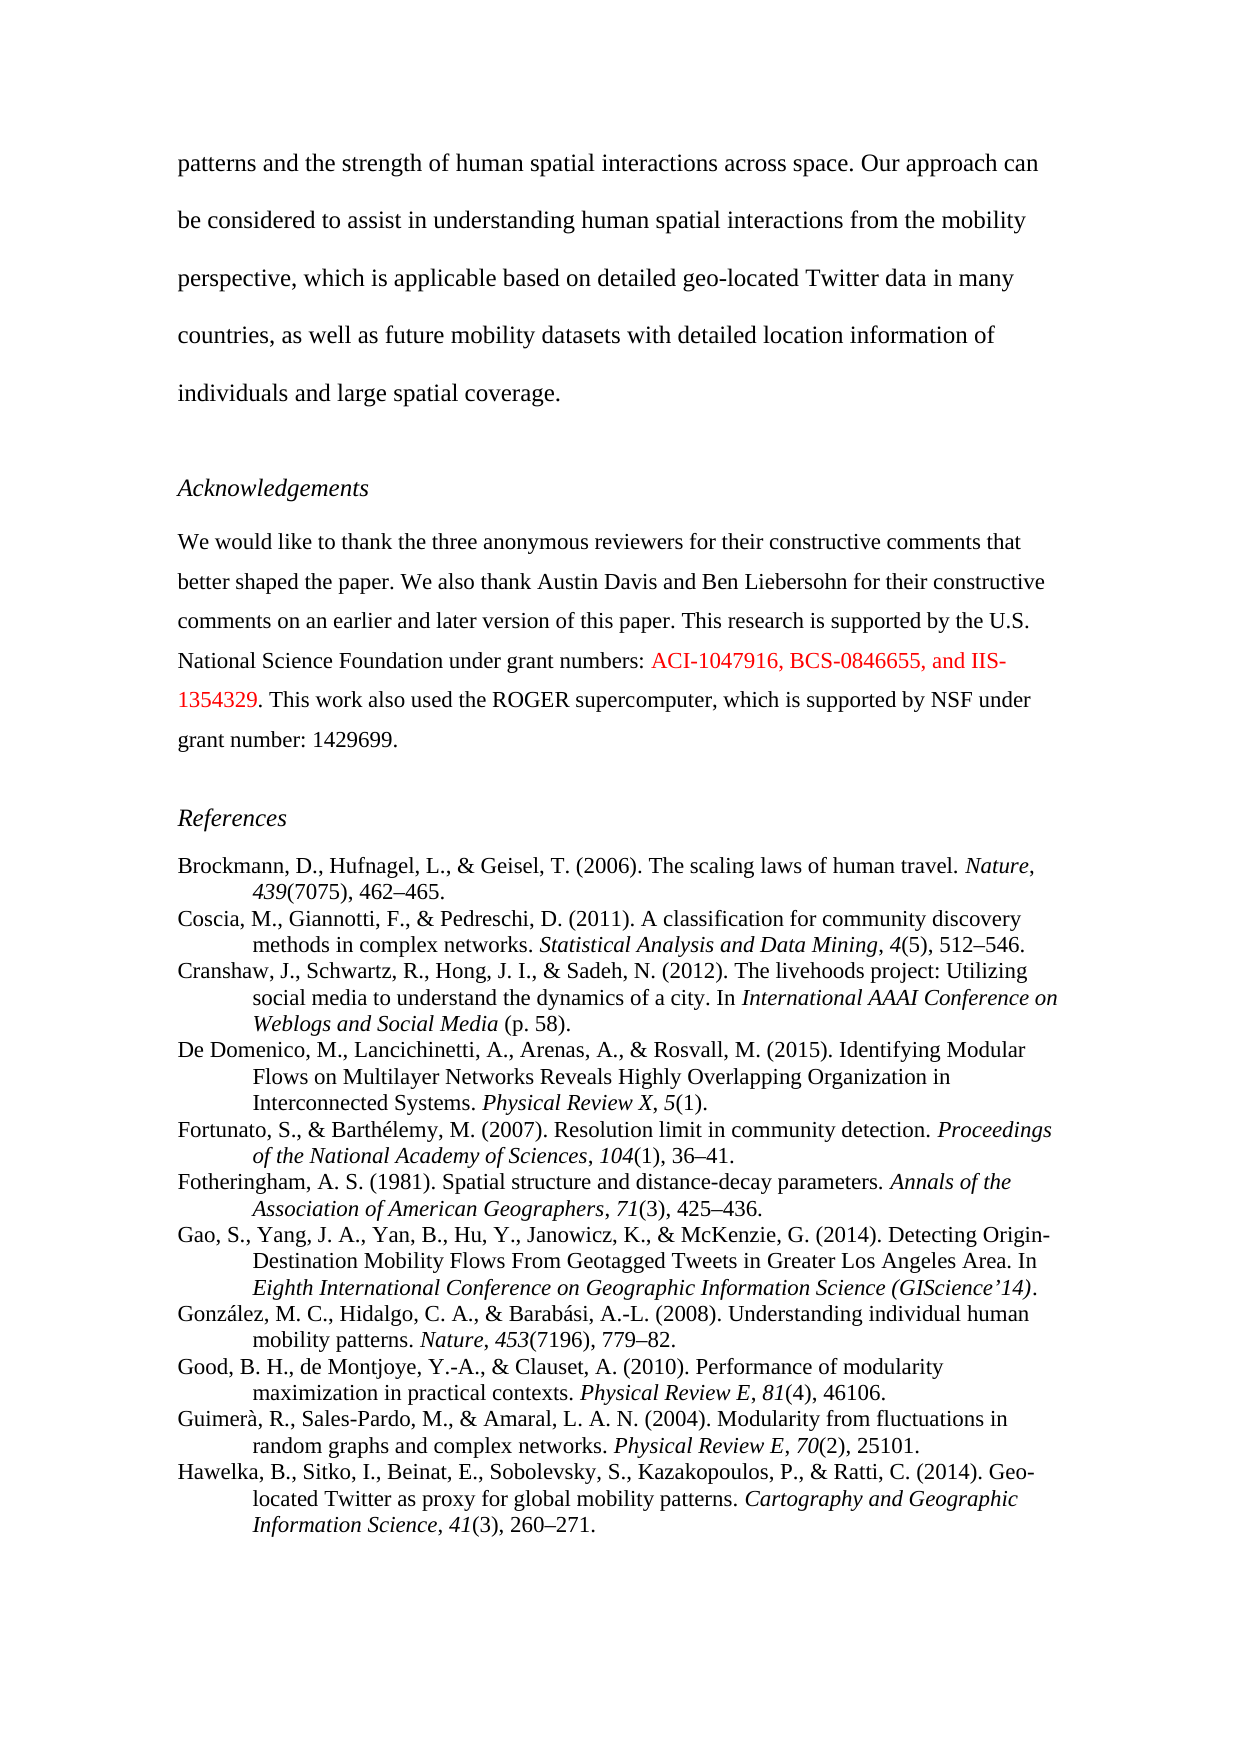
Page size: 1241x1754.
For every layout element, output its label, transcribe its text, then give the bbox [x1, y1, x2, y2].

text Hawelka, B., Sitko, I., Beinat, E., Sobolevsky, S., Kazakopoulos, P., & Ratti, C. (2014). Geo-located Twitter as proxy for global mobility patterns. Cartography and Geographic Information Science, 41(3), 260–271. [177, 1458, 1063, 1537]
subtitle References [177, 803, 1004, 831]
text Coscia, M., Giannotti, F., & Pedreschi, D. (2011). A classification for community discovery methods in complex networks. Statistical Analysis and Data Mining, 4(5), 512–546. [177, 905, 1063, 957]
text Fotheringham, A. S. (1981). Spatial structure and distance-decay parameters. Annals of the Association of American Geographers, 71(3), 425–436. [177, 1168, 1063, 1221]
text Cranshaw, J., Schwartz, R., Hong, J. I., & Sadeh, N. (2012). The livehoods project: Utilizing social media to understand the dynamics of a city. In International AAAI Conference on Weblogs and Social Media (p. 58). [177, 957, 1063, 1037]
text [177, 148, 1063, 406]
text We would like to thank the three anonymous reviewers for their constructive comments that better shaped the paper. We also thank Austin Davis and Ben Liebersohn for their constructive comments on an earlier and later version of this paper. This research is supported by the U.S. National Science Foundation under grant numbers: ACI-1047916, BCS-0846655, and IIS-1354329. This work also used the ROGER supercomputer, which is supported by NSF under grant number: 1429699. [177, 528, 1063, 752]
text Gao, S., Yang, J. A., Yan, B., Hu, Y., Janowicz, K., & McKenzie, G. (2014). Detecting Origin-Destination Mobility Flows From Geotagged Tweets in Greater Los Angeles Area. In Eighth International Conference on Geographic Information Science (GIScience’14). [177, 1221, 1063, 1300]
text Good, B. H., de Montjoye, Y.-A., & Clauset, A. (2010). Performance of modularity maximization in practical contexts. Physical Review E, 81(4), 46106. [177, 1353, 1063, 1406]
text Fortunato, S., & Barthélemy, M. (2007). Resolution limit in community detection. Proceedings of the National Academy of Sciences, 104(1), 36–41. [177, 1116, 1063, 1168]
text González, M. C., Hidalgo, C. A., & Barabási, A.-L. (2008). Understanding individual human mobility patterns. Nature, 453(7196), 779–82. [177, 1300, 1063, 1353]
text De Domenico, M., Lancichinetti, A., Arenas, A., & Rosvall, M. (2015). Identifying Modular Flows on Multilayer Networks Reveals Highly Overlapping Organization in Interconnected Systems. Physical Review X, 5(1). [177, 1037, 1063, 1116]
subtitle Acknowledgements [177, 473, 1004, 501]
text Guimerà, R., Sales-Pardo, M., & Amaral, L. A. N. (2004). Modularity from fluctuations in random graphs and complex networks. Physical Review E, 70(2), 25101. [177, 1406, 1063, 1458]
text Brockmann, D., Hufnagel, L., & Geisel, T. (2006). The scaling laws of human travel. Nature, 439(7075), 462–465. [177, 852, 1063, 905]
